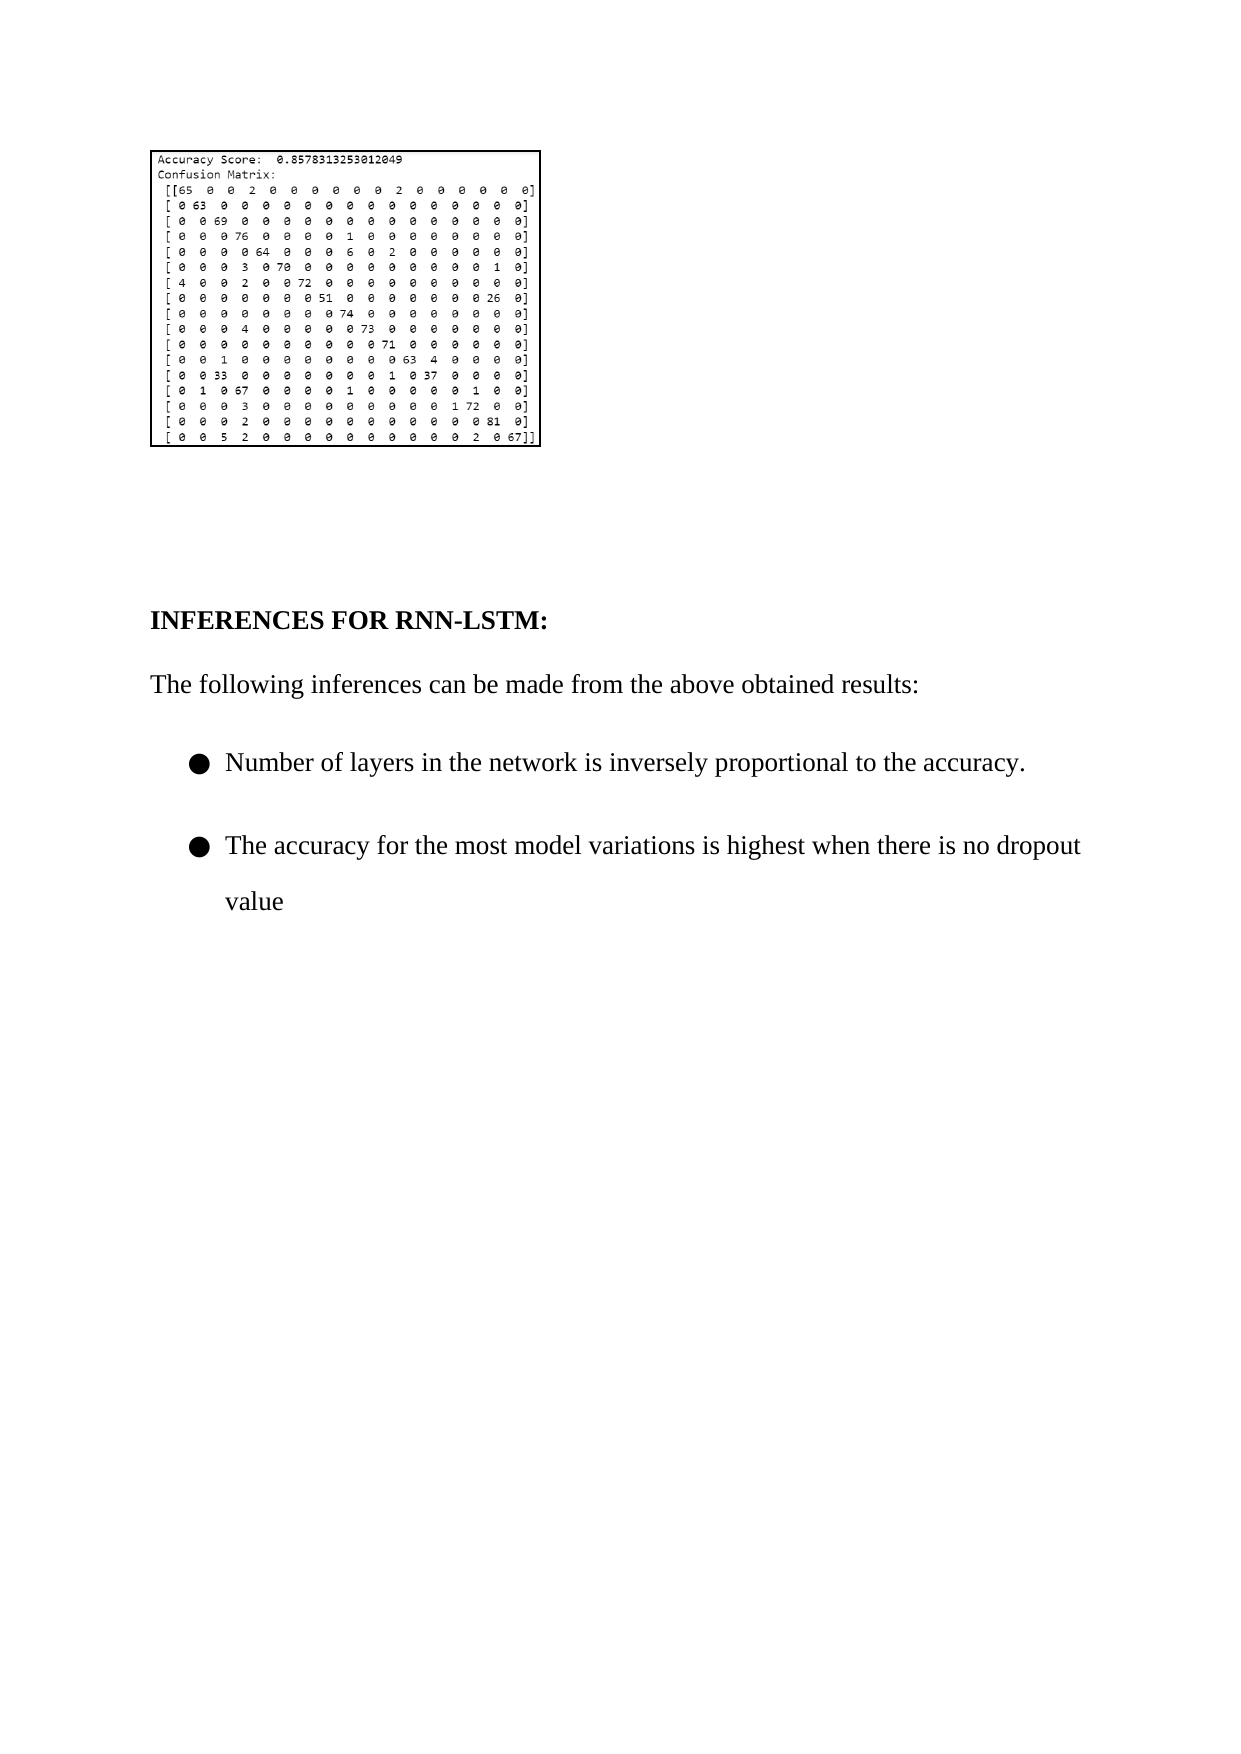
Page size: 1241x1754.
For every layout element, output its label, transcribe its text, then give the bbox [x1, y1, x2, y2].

picture [152, 152, 539, 445]
text The following inferences can be made from the above obtained results: [150, 668, 1090, 699]
list Number of layers in the network is inversely proportional to the accuracy. [187, 731, 1090, 787]
text INFERENCES FOR RNN-LSTM: [150, 604, 1090, 636]
list The accuracy for the most model variations is highest when there is no dropout value [187, 814, 1090, 916]
